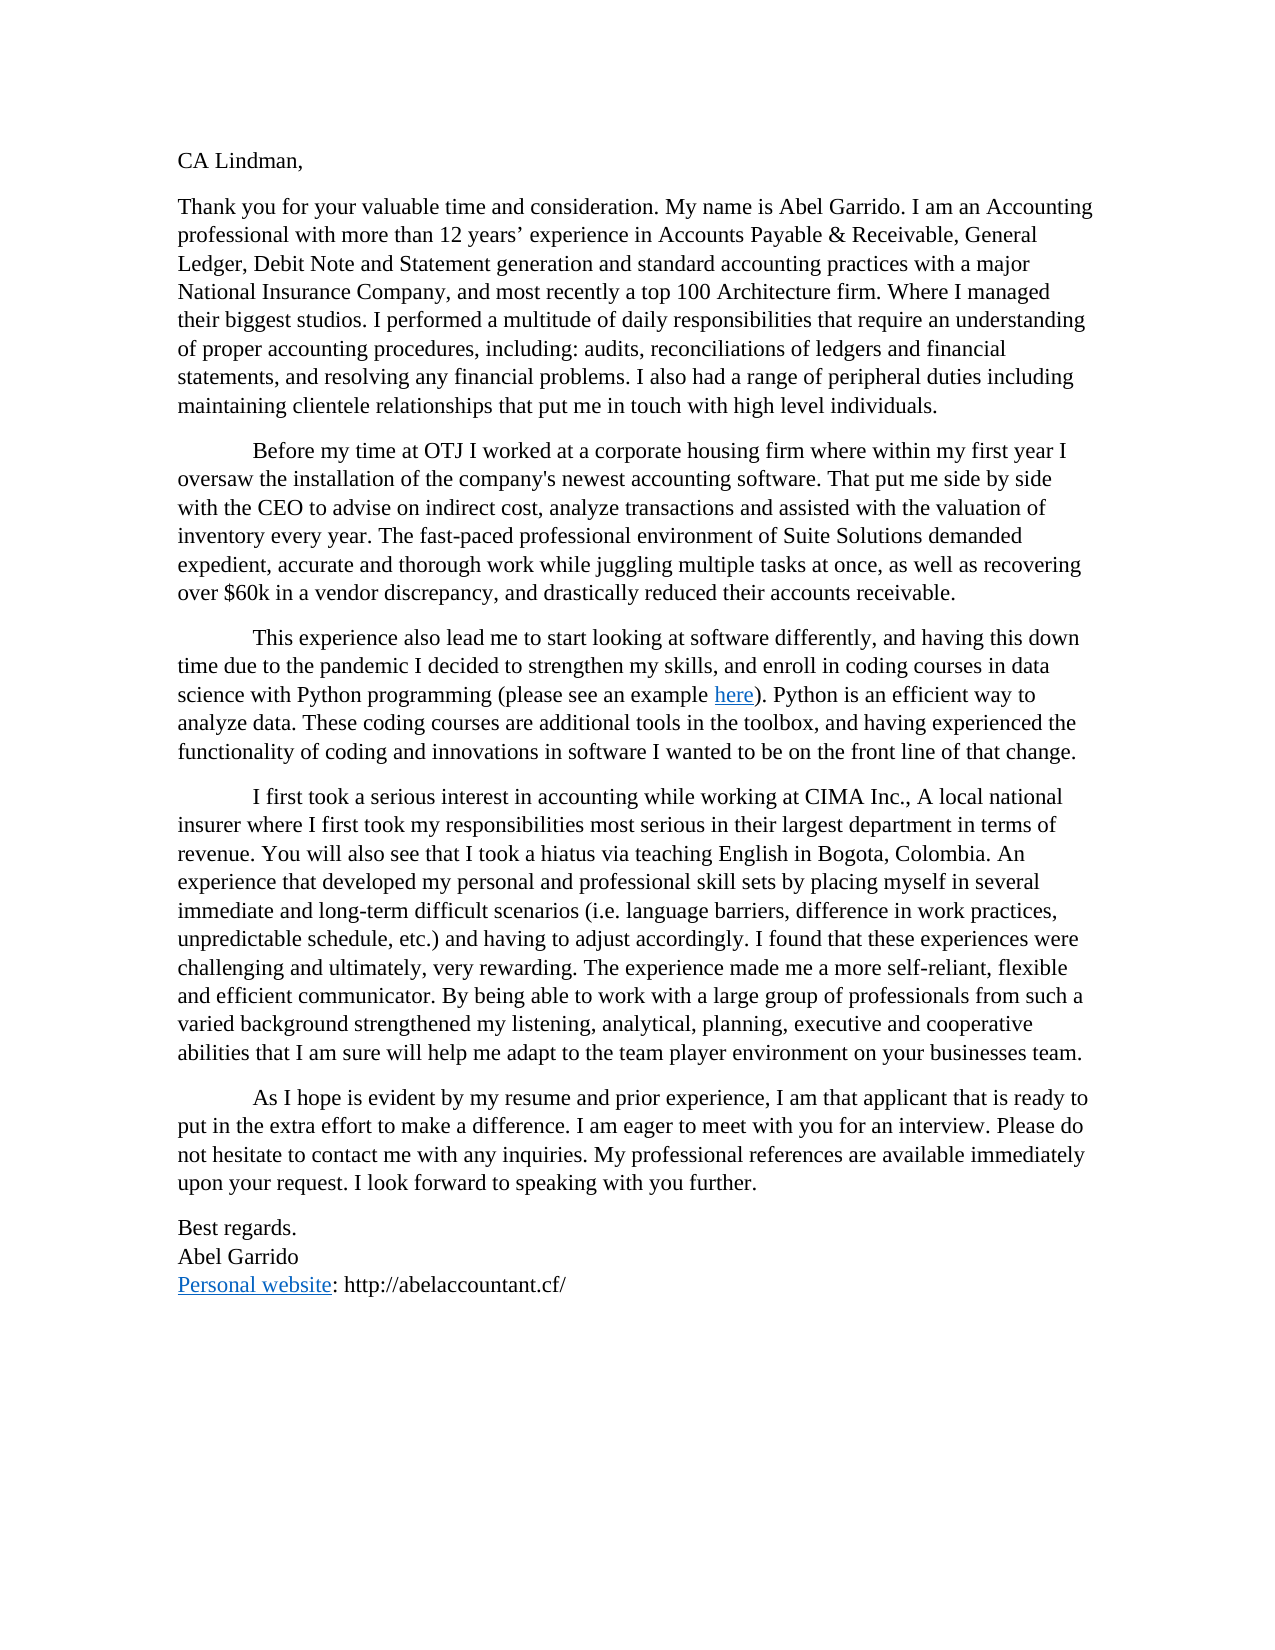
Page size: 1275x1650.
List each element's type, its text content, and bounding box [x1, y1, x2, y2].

text Personal website: http://abelaccountant.cf/ [177, 1271, 1098, 1298]
text This experience also lead me to start looking at software differently, and having this down time due to the pandemic I decided to strengthen my skills, and enroll in coding courses in data science with Python programming (please see an example here). Python is an efficient way to analyze data. These coding courses are additional tools in the toolbox, and having experienced the functionality of coding and innovations in software I wanted to be on the front line of that change. [177, 624, 1098, 764]
text CA Lindman, [177, 148, 1098, 174]
text Before my time at OTJ I worked at a corporate housing firm where within my first year I oversaw the installation of the company's newest accounting software. That put me side by side with the CEO to advise on indirect cost, analyze transactions and assisted with the valuation of inventory every year. The fast-paced professional environment of Suite Solutions demanded expedient, accurate and thorough work while juggling multiple tasks at once, as well as recovering over $60k in a vendor discrepancy, and drastically reduced their accounts receivable. [177, 437, 1098, 605]
text Best regards. [177, 1214, 1098, 1241]
text Thank you for your valuable time and consideration. My name is Abel Garrido. I am an Accounting professional with more than 12 years’ experience in Accounts Payable & Receivable, General Ledger, Debit Note and Statement generation and standard accounting practices with a major National Insurance Company, and most recently a top 100 Architecture firm. Where I managed their biggest studios. I performed a multitude of daily responsibilities that require an understanding of proper accounting procedures, including: audits, reconciliations of ledgers and financial statements, and resolving any financial problems. I also had a range of peripheral duties including maintaining clientele relationships that put me in touch with high level individuals. [177, 193, 1098, 418]
text Abel Garrido [177, 1243, 1098, 1269]
text As I hope is evident by my resume and prior experience, I am that applicant that is ready to put in the extra effort to make a difference. I am eager to meet with you for an interview. Please do not hesitate to contact me with any inquiries. My professional references are available immediately upon your request. I look forward to speaking with you further. [177, 1084, 1098, 1196]
text I first took a serious interest in accounting while working at CIMA Inc., A local national insurer where I first took my responsibilities most serious in their largest department in terms of revenue. You will also see that I took a hiatus via teaching English in Bogota, Colombia. An experience that developed my personal and professional skill sets by placing myself in several immediate and long-term difficult scenarios (i.e. language barriers, difference in work practices, unpredictable schedule, etc.) and having to adjust accordingly. I found that these experiences were challenging and ultimately, very rewarding. The experience made me a more self-reliant, flexible and efficient communicator. By being able to work with a large group of professionals from such a varied background strengthened my listening, analytical, planning, executive and cooperative abilities that I am sure will help me adapt to the team player environment on your businesses team. [177, 783, 1098, 1065]
